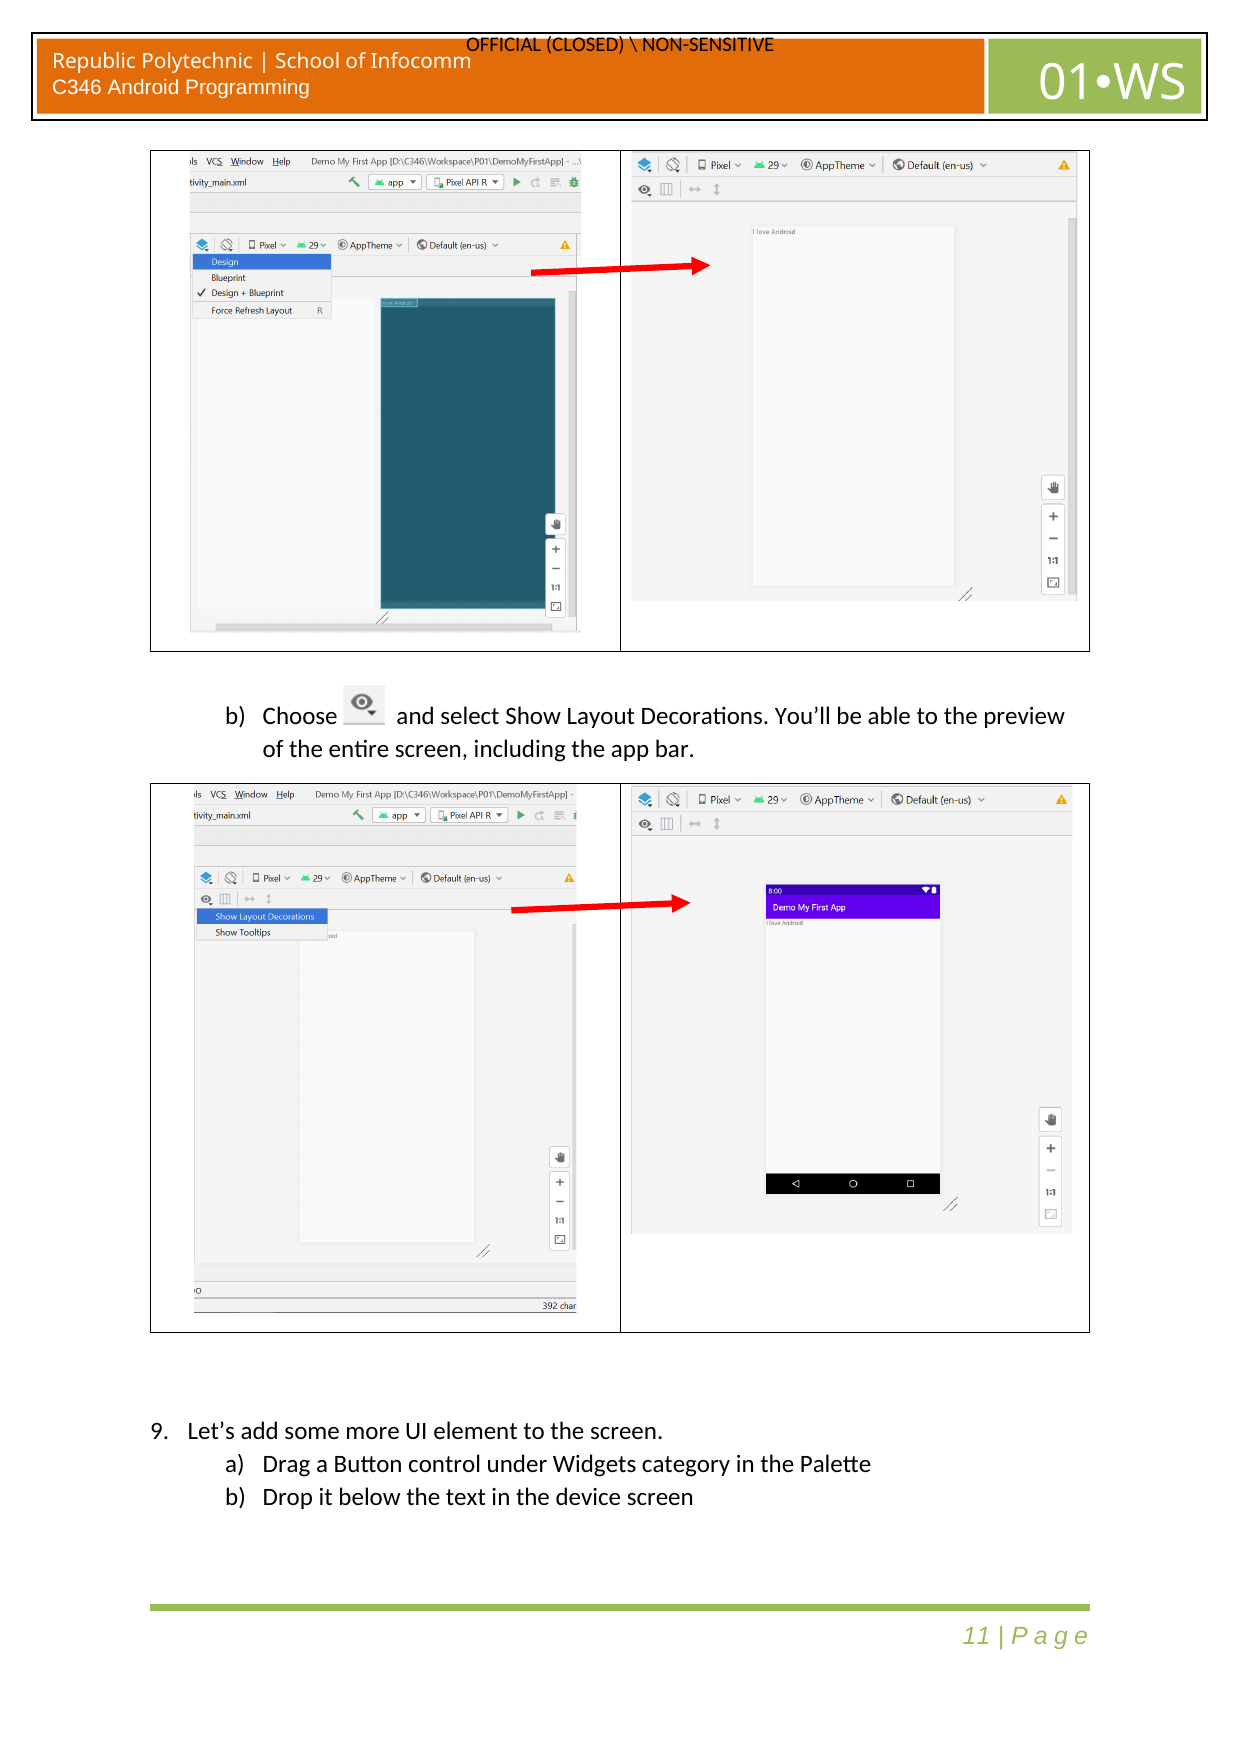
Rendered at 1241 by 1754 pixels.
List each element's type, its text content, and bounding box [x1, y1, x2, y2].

picture [343, 685, 385, 725]
table_header [151, 151, 620, 651]
list Drop it below the text in the device screen [225, 1481, 1090, 1512]
list Choose and select Show Layout Decorations. You’ll be able to the preview of the entire screen, including the app bar. [225, 685, 1090, 764]
table_header [621, 784, 1089, 1332]
list Let’s add some more UI element to the screen. [150, 1415, 1090, 1446]
picture [631, 784, 1073, 1234]
list Drag a Button control under Widgets category in the Palette [225, 1448, 1090, 1479]
picture [189, 151, 582, 633]
table_header [621, 151, 1089, 651]
picture [194, 784, 577, 1313]
picture [631, 151, 1078, 601]
table_header [151, 784, 620, 1332]
